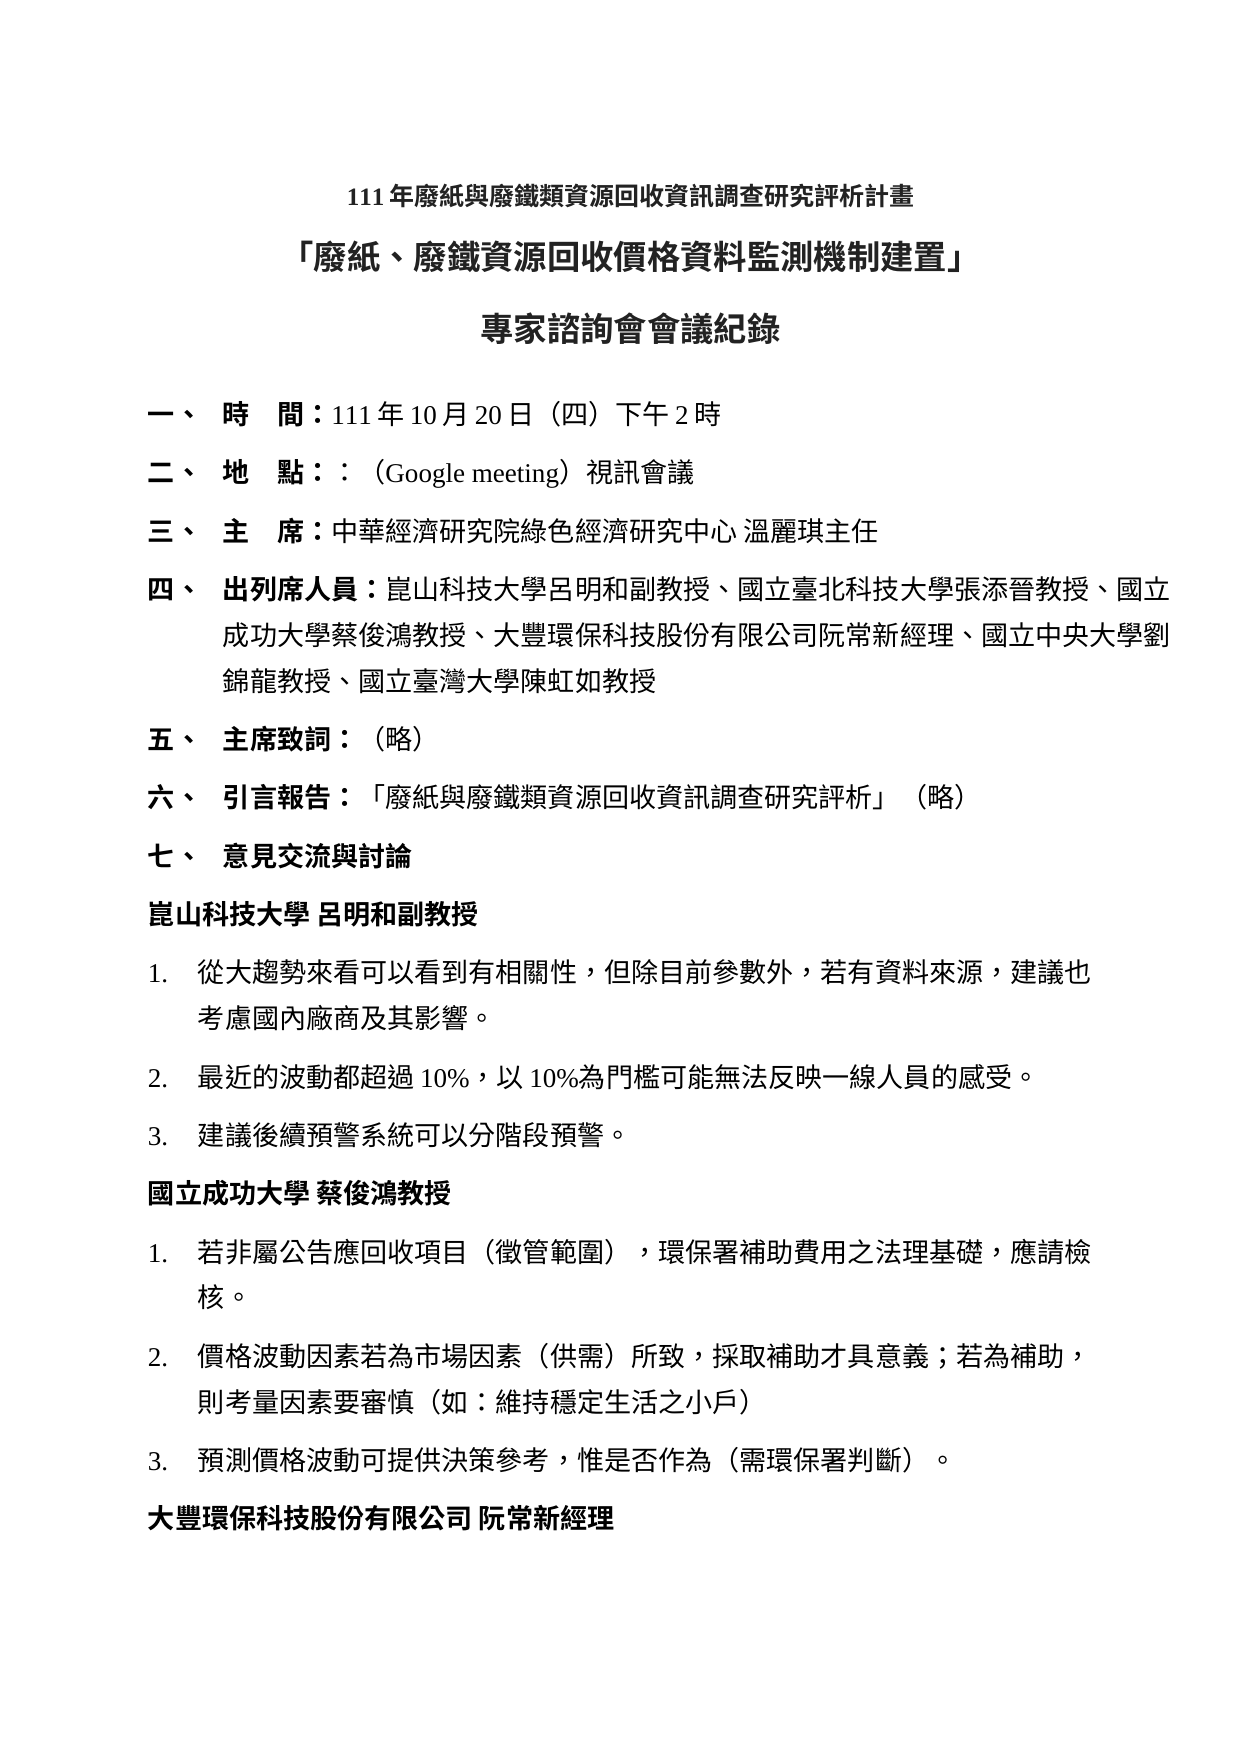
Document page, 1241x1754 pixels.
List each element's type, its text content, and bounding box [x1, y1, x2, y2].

text 專家諮詢會會議紀錄 [168, 303, 1092, 351]
list 意見交流與討論 [148, 829, 1193, 875]
list 主 席：中華經濟研究院綠色經濟研究中心 溫麗琪主任 [148, 504, 1193, 550]
list 價格波動因素若為市場因素（供需）所致，採取補助才具意義；若為補助，則考量因素要審慎（如：維持穩定生活之小戶） [148, 1329, 1092, 1421]
list 地 點：：（Google meeting）視訊會議 [148, 446, 1193, 492]
text 國立成功大學 蔡俊鴻教授 [148, 1167, 1092, 1213]
list 引言報告：「廢紙與廢鐵類資源回收資訊調查研究評析」（略） [148, 771, 1193, 817]
list 時 間：111年10月20日（四）下午2時 [148, 388, 1193, 434]
text 111年廢紙與廢鐵類資源回收資訊調查研究評析計畫 [168, 176, 1092, 213]
list 從大趨勢來看可以看到有相關性，但除目前參數外，若有資料來源，建議也考慮國內廠商及其影響。 [148, 946, 1092, 1038]
text 「廢紙、廢鐵資源回收價格資料監測機制建置」 [168, 231, 1092, 279]
list 預測價格波動可提供決策參考，惟是否作為（需環保署判斷）。 [148, 1434, 1092, 1479]
list 若非屬公告應回收項目（徵管範圍），環保署補助費用之法理基礎，應請檢核。 [148, 1225, 1092, 1317]
text 崑山科技大學 呂明和副教授 [148, 888, 1092, 934]
list 最近的波動都超過10%，以10%為門檻可能無法反映一線人員的感受。 [148, 1050, 1092, 1096]
list 出列席人員：崑山科技大學呂明和副教授、國立臺北科技大學張添晉教授、國立成功大學蔡俊鴻教授、大豐環保科技股份有限公司阮常新經理、國立中央大學劉錦龍教授、國立臺灣大學陳虹如教授 [148, 563, 1193, 700]
list 建議後續預警系統可以分階段預警。 [148, 1109, 1092, 1154]
list 主席致詞：（略） [148, 713, 1193, 759]
text 大豐環保科技股份有限公司 阮常新經理 [148, 1492, 1092, 1538]
